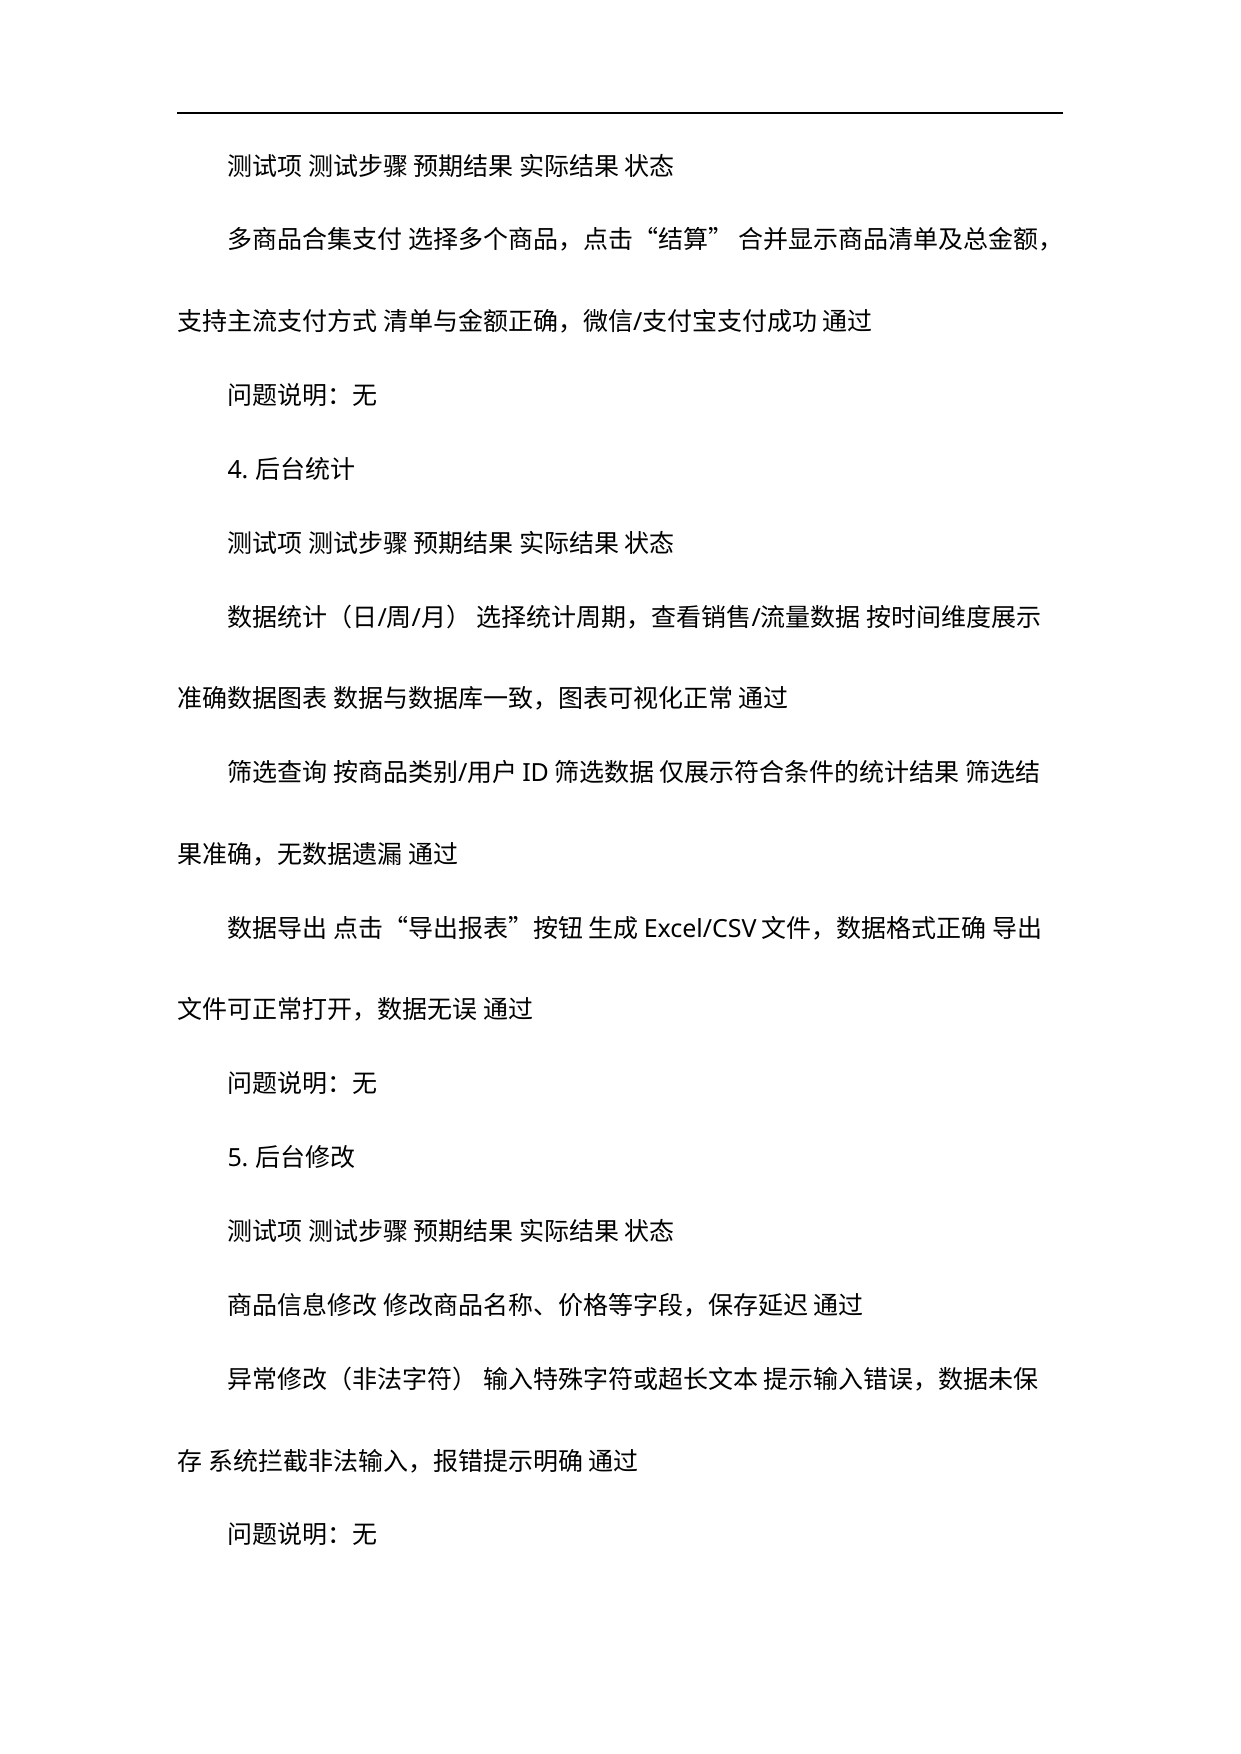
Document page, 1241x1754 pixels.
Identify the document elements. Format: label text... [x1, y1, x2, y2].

text 多商品合集支付 选择多个商品，点击“结算” 合并显示商品清单及总金额，支持主流支付方式 清单与金额正确，微信/支付宝支付成功 通过 [177, 206, 1063, 352]
text 数据统计（日/周/月） 选择统计周期，查看销售/流量数据 按时间维度展示准确数据图表 数据与数据库一致，图表可视化正常 通过 [177, 583, 1063, 729]
text 筛选查询 按商品类别/用户ID筛选数据 仅展示符合条件的统计结果 筛选结果准确，无数据遗漏 通过 [177, 738, 1063, 885]
text 5. 后台修改 [177, 1123, 1063, 1188]
text 测试项 测试步骤 预期结果 实际结果 状态 [177, 132, 1063, 197]
text 商品信息修改 修改商品名称、价格等字段，保存延迟 通过 [177, 1271, 1063, 1336]
text 测试项 测试步骤 预期结果 实际结果 状态 [177, 509, 1063, 574]
text 数据导出 点击“导出报表”按钮 生成Excel/CSV文件，数据格式正确 导出文件可正常打开，数据无误 通过 [177, 894, 1063, 1040]
text 异常修改（非法字符） 输入特殊字符或超长文本 提示输入错误，数据未保存 系统拦截非法输入，报错提示明确 通过 [177, 1345, 1063, 1492]
text 测试项 测试步骤 预期结果 实际结果 状态 [177, 1197, 1063, 1262]
text 问题说明：无 [177, 1501, 1063, 1566]
text 问题说明：无 [177, 1049, 1063, 1114]
text 问题说明：无 [177, 361, 1063, 426]
text 4. 后台统计 [177, 435, 1063, 500]
